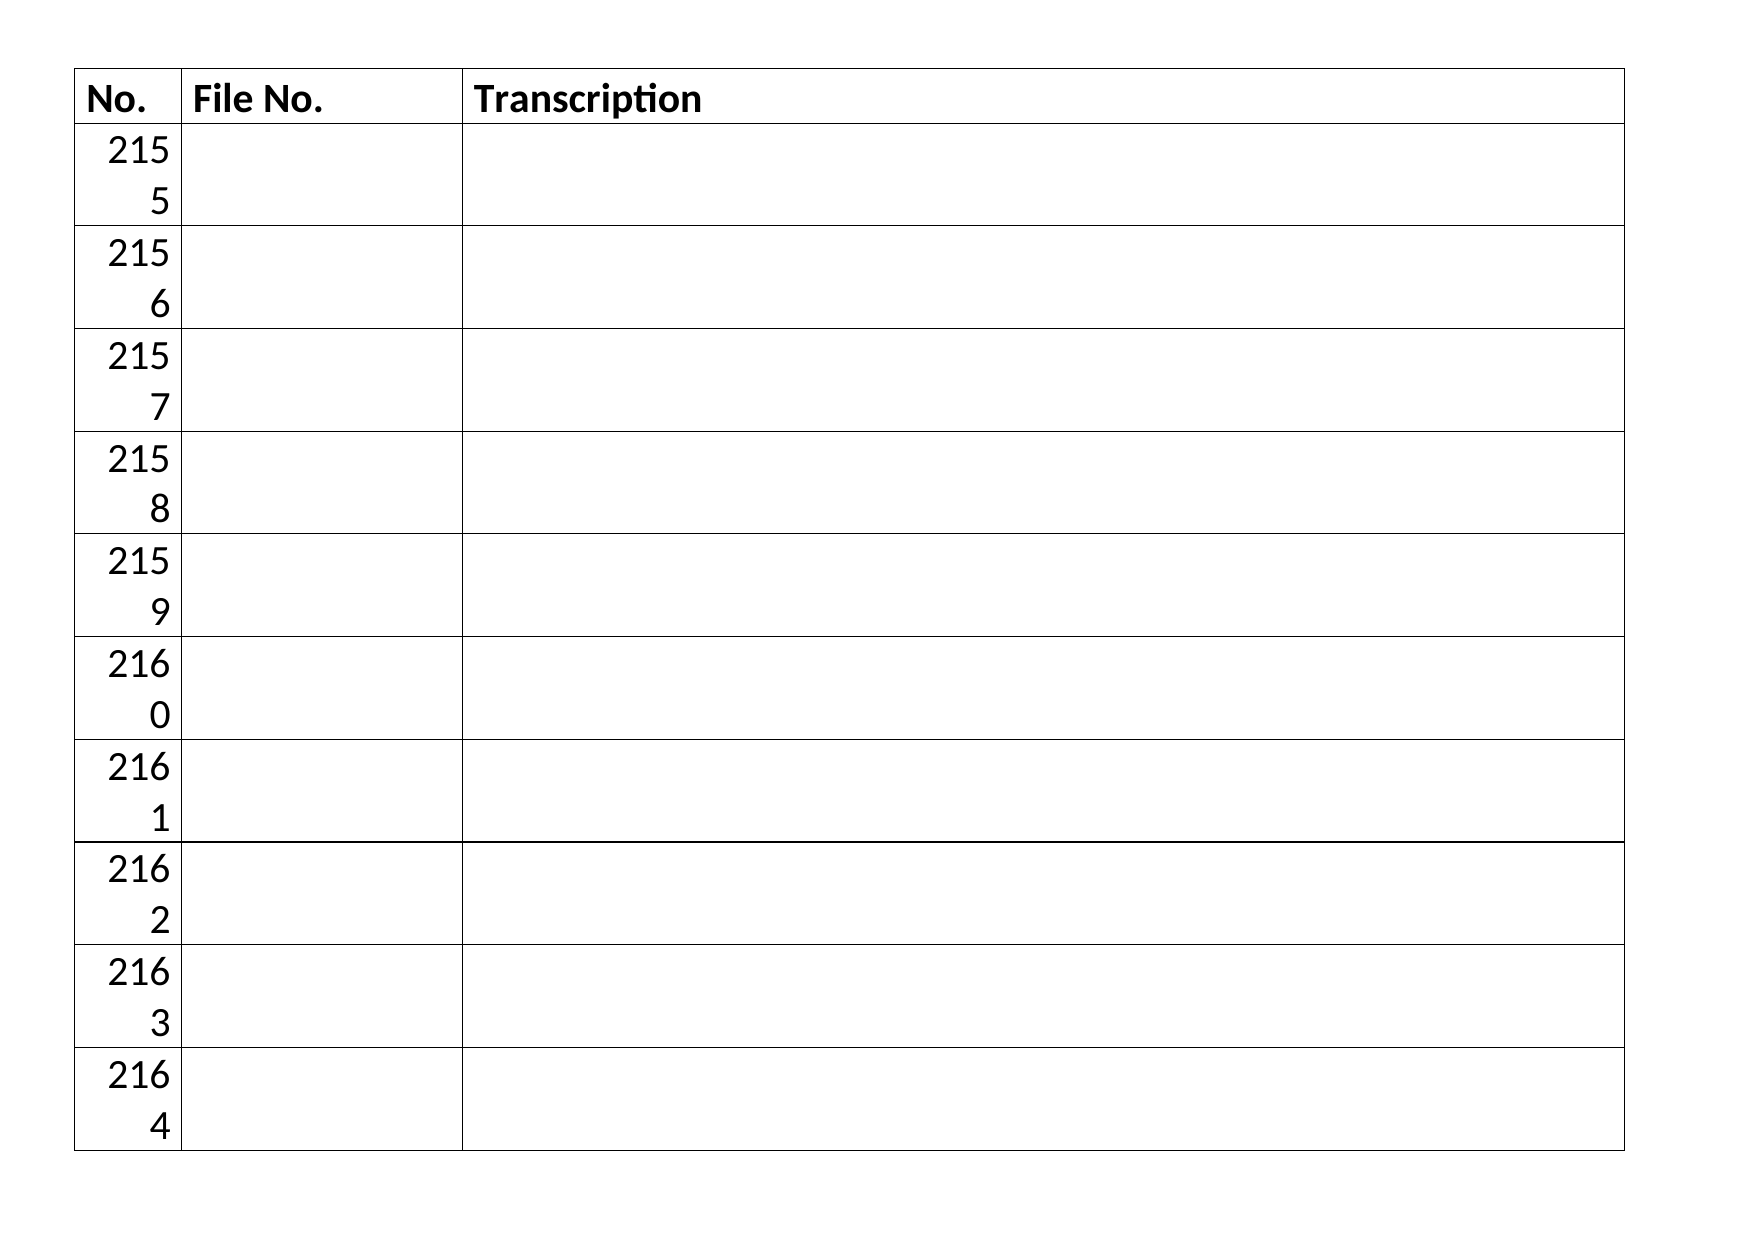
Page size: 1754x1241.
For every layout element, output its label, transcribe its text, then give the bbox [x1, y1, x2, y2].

table_header No. [75, 69, 181, 122]
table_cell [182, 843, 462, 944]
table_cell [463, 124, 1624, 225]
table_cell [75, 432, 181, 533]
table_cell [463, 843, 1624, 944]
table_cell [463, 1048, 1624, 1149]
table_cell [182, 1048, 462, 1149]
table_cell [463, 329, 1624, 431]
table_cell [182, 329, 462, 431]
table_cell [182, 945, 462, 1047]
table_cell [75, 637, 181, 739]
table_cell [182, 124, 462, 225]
table_header File No. [182, 69, 462, 122]
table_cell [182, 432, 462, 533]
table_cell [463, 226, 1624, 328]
table_header Transcription [463, 69, 1624, 122]
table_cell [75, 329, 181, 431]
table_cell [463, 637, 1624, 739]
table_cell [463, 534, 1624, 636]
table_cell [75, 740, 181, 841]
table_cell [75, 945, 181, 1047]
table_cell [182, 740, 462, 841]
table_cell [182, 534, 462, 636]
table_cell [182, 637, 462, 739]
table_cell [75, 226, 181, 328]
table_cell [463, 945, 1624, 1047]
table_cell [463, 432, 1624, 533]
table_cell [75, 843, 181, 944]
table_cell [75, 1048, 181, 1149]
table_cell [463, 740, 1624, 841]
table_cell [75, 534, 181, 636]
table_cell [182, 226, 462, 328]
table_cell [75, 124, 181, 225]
